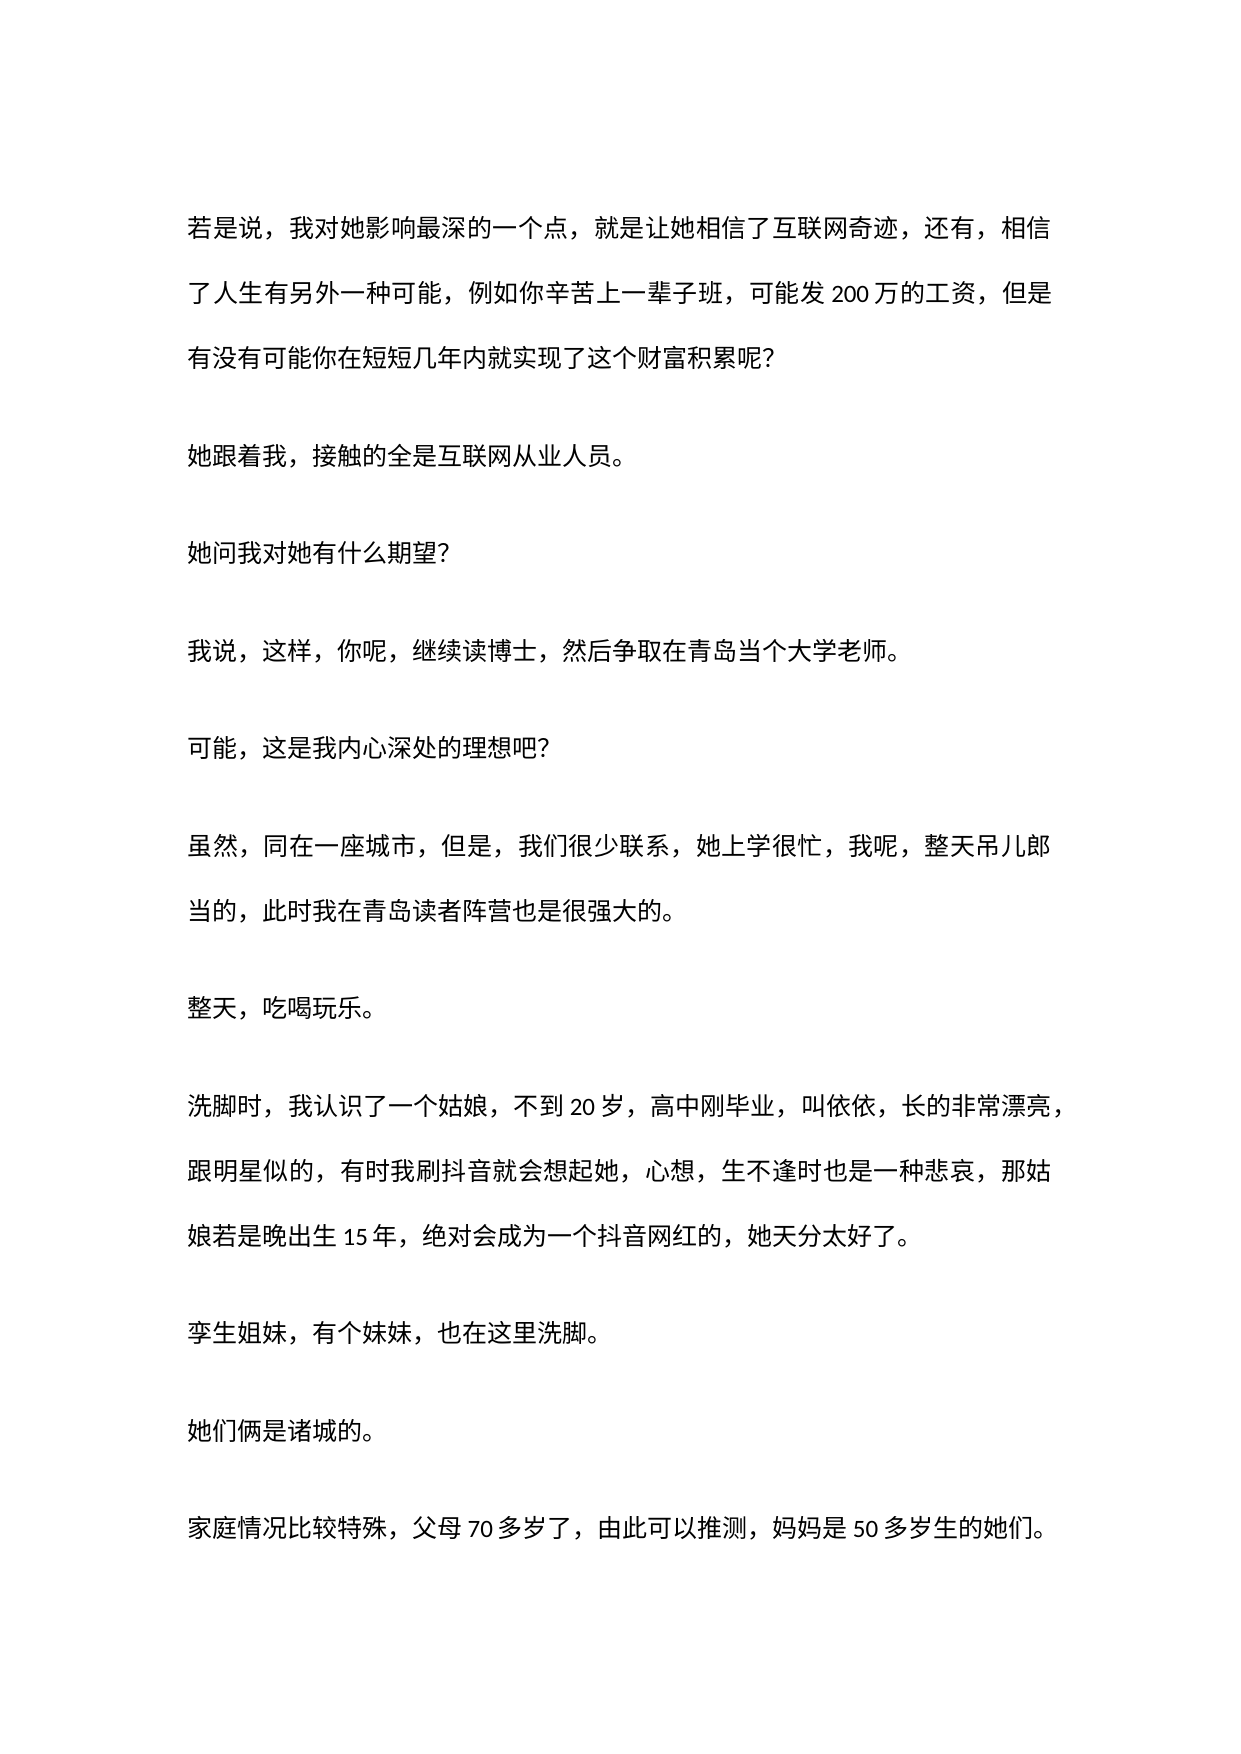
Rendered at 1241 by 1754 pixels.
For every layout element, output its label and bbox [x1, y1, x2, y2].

text [187, 162, 1053, 1559]
